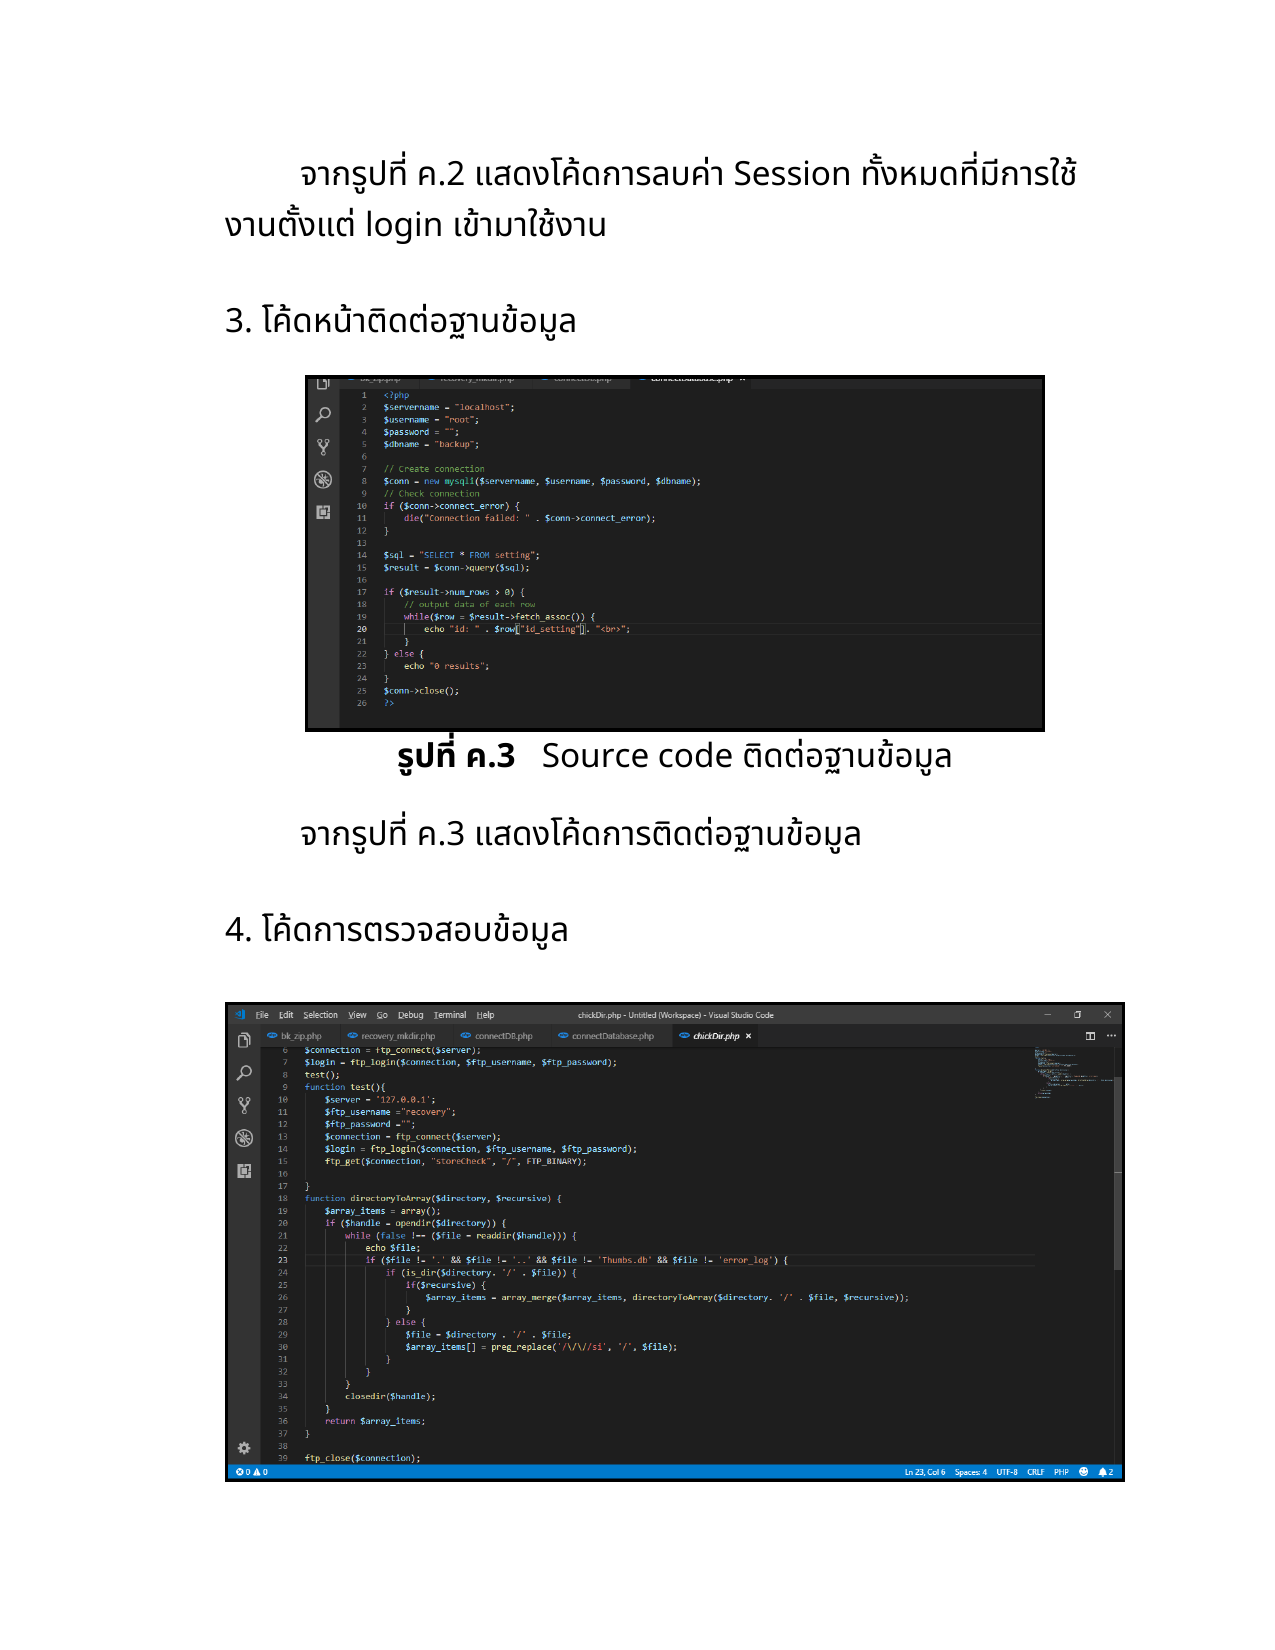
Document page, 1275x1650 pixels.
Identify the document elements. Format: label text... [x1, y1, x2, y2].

text จากรูปที่ ค.2 แสดงโค้ดการลบค่า Session ทั้งหมดที่มีการใช้งานตั้งแต่ login เข้ามาใช้งาน [225, 150, 1125, 251]
text จากรูปที่ ค.3 แสดงโค้ดการติดต่อฐานข้อมูล [225, 810, 1125, 861]
text 3. โค้ดหน้าติดต่อฐานข้อมูล [225, 297, 1125, 347]
picture [308, 379, 1042, 728]
text 4. โค้ดการตรวจสอบข้อมูล [225, 906, 1125, 957]
picture [228, 1005, 1122, 1479]
text รูปที่ ค.3 Source code ติดต่อฐานข้อมูล [225, 732, 1125, 782]
